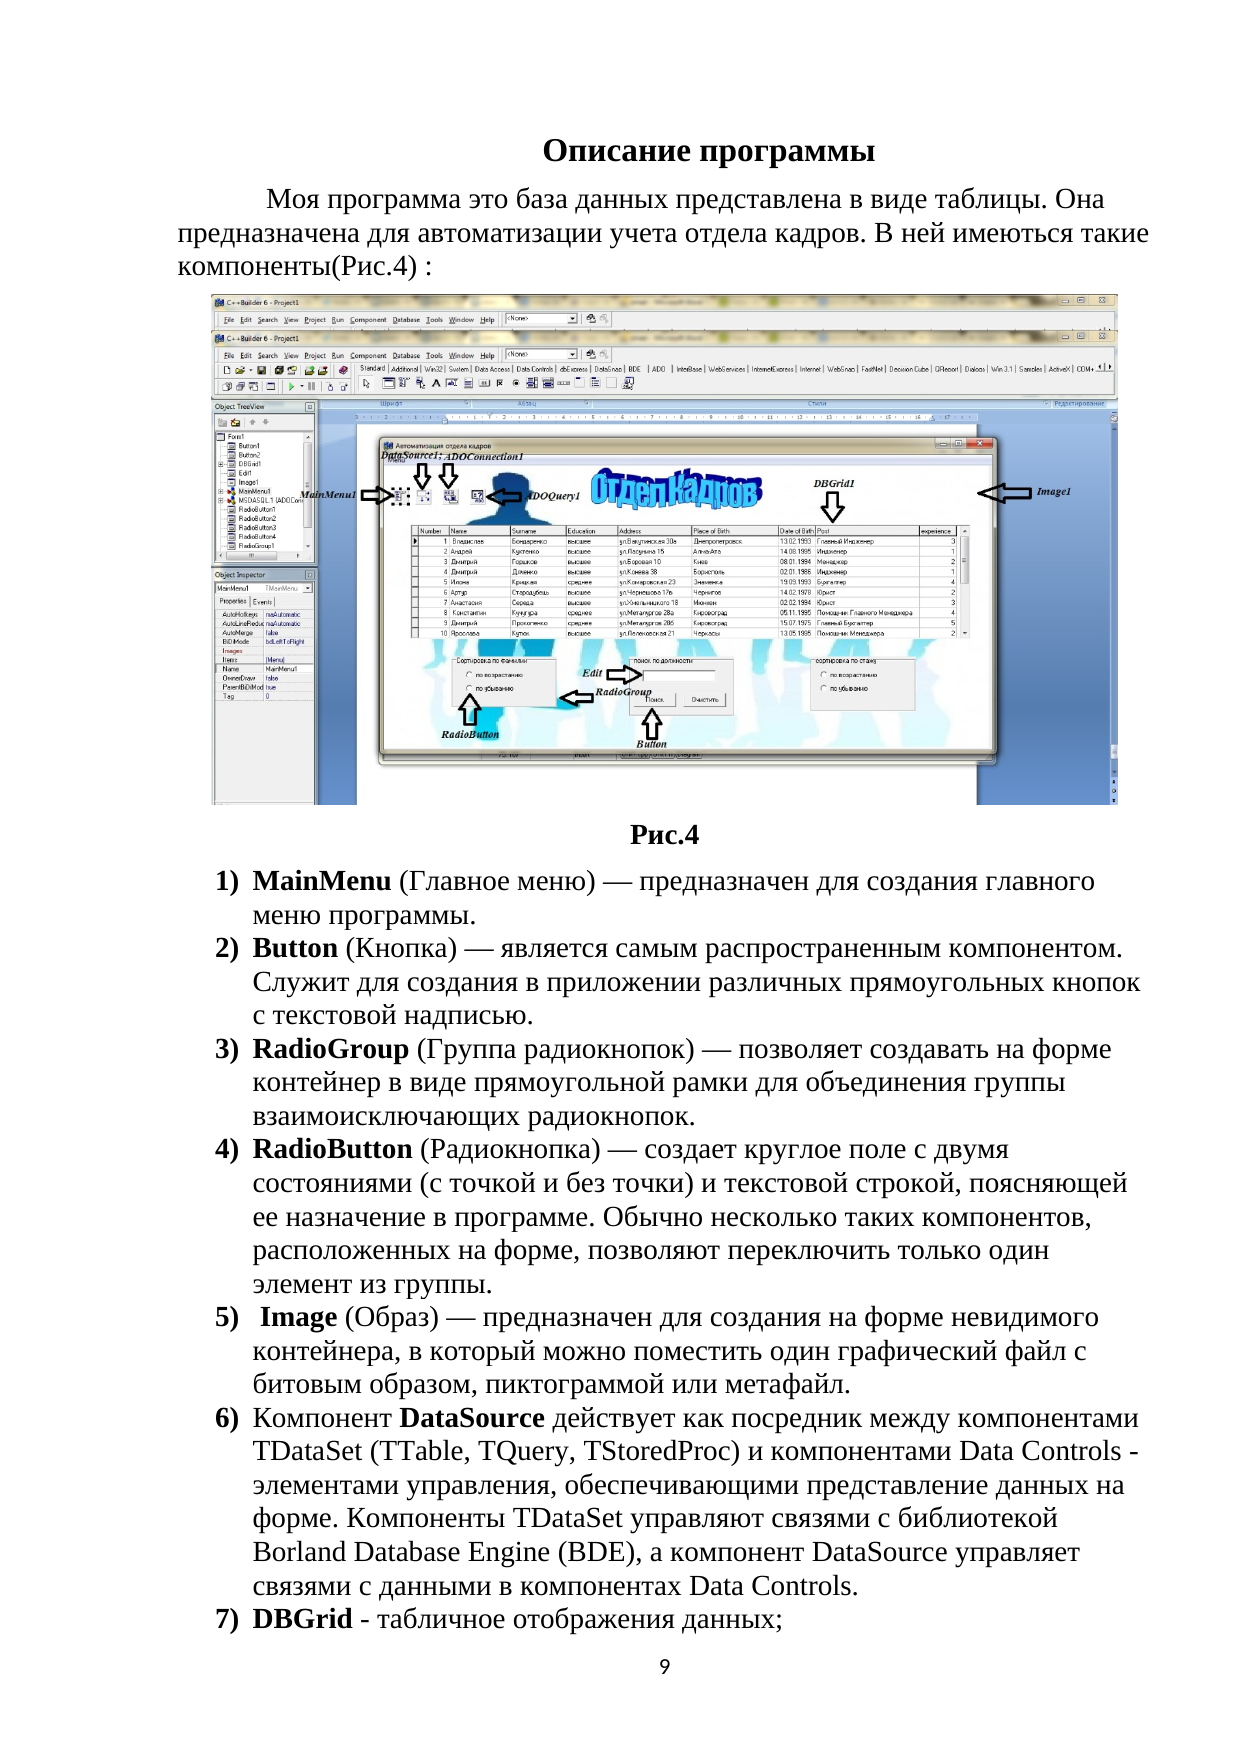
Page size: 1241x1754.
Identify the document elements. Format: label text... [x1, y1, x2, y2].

text Моя программа это база данных представлена в виде таблицы. Она предназначена для автоматизации учета отдела кадров. В ней имеються такие компоненты(Рис.4) : [177, 181, 1152, 282]
list RadioButton (Радиокнопка) — создает круглое поле с двумя состояниями (с точкой и без точки) и текстовой строкой, поясняющей ее назначение в программе. Обычно несколько таких компонентов, расположенных на форме, позволяют переключить только один элемент из группы. [493, 1132, 1152, 1299]
picture [211, 294, 1118, 805]
list Компонент DataSource действует как посредник между компонентами TDataSet (TTable, TQuery, TStoredProc) и компонентами Data Controls - элементами управления, обеспечивающими представление данных на форме. Компоненты TDataSet управляют связями с библиотекой Borland Database Engine (BDE), а компонент DataSource управляет связями с данными в компонентах Data Controls. [215, 1400, 1152, 1601]
text Рис.4 [177, 817, 1152, 851]
list MainMenu (Главное меню) — предназначен для создания главного меню программы. [476, 863, 1152, 930]
list RadioGroup (Группа радиокнопок) — позволяет создавать на форме контейнер в виде прямоугольной рамки для объединения группы взаимоисключающих радиокнопок. [215, 1031, 1152, 1132]
list Image (Образ) — предназначен для создания на форме невидимого контейнера, в который можно поместить один графический файл с битовым образом, пиктограммой или метафайл. [851, 1299, 1152, 1400]
list DBGrid - табличное отображения данных; [215, 1601, 1152, 1635]
text Описание программы [177, 131, 1152, 169]
list Button (Кнопка) — является самым распространенным компонентом. Служит для создания в приложении различных прямоугольных кнопок с текстовой надписью. [215, 930, 1152, 1031]
